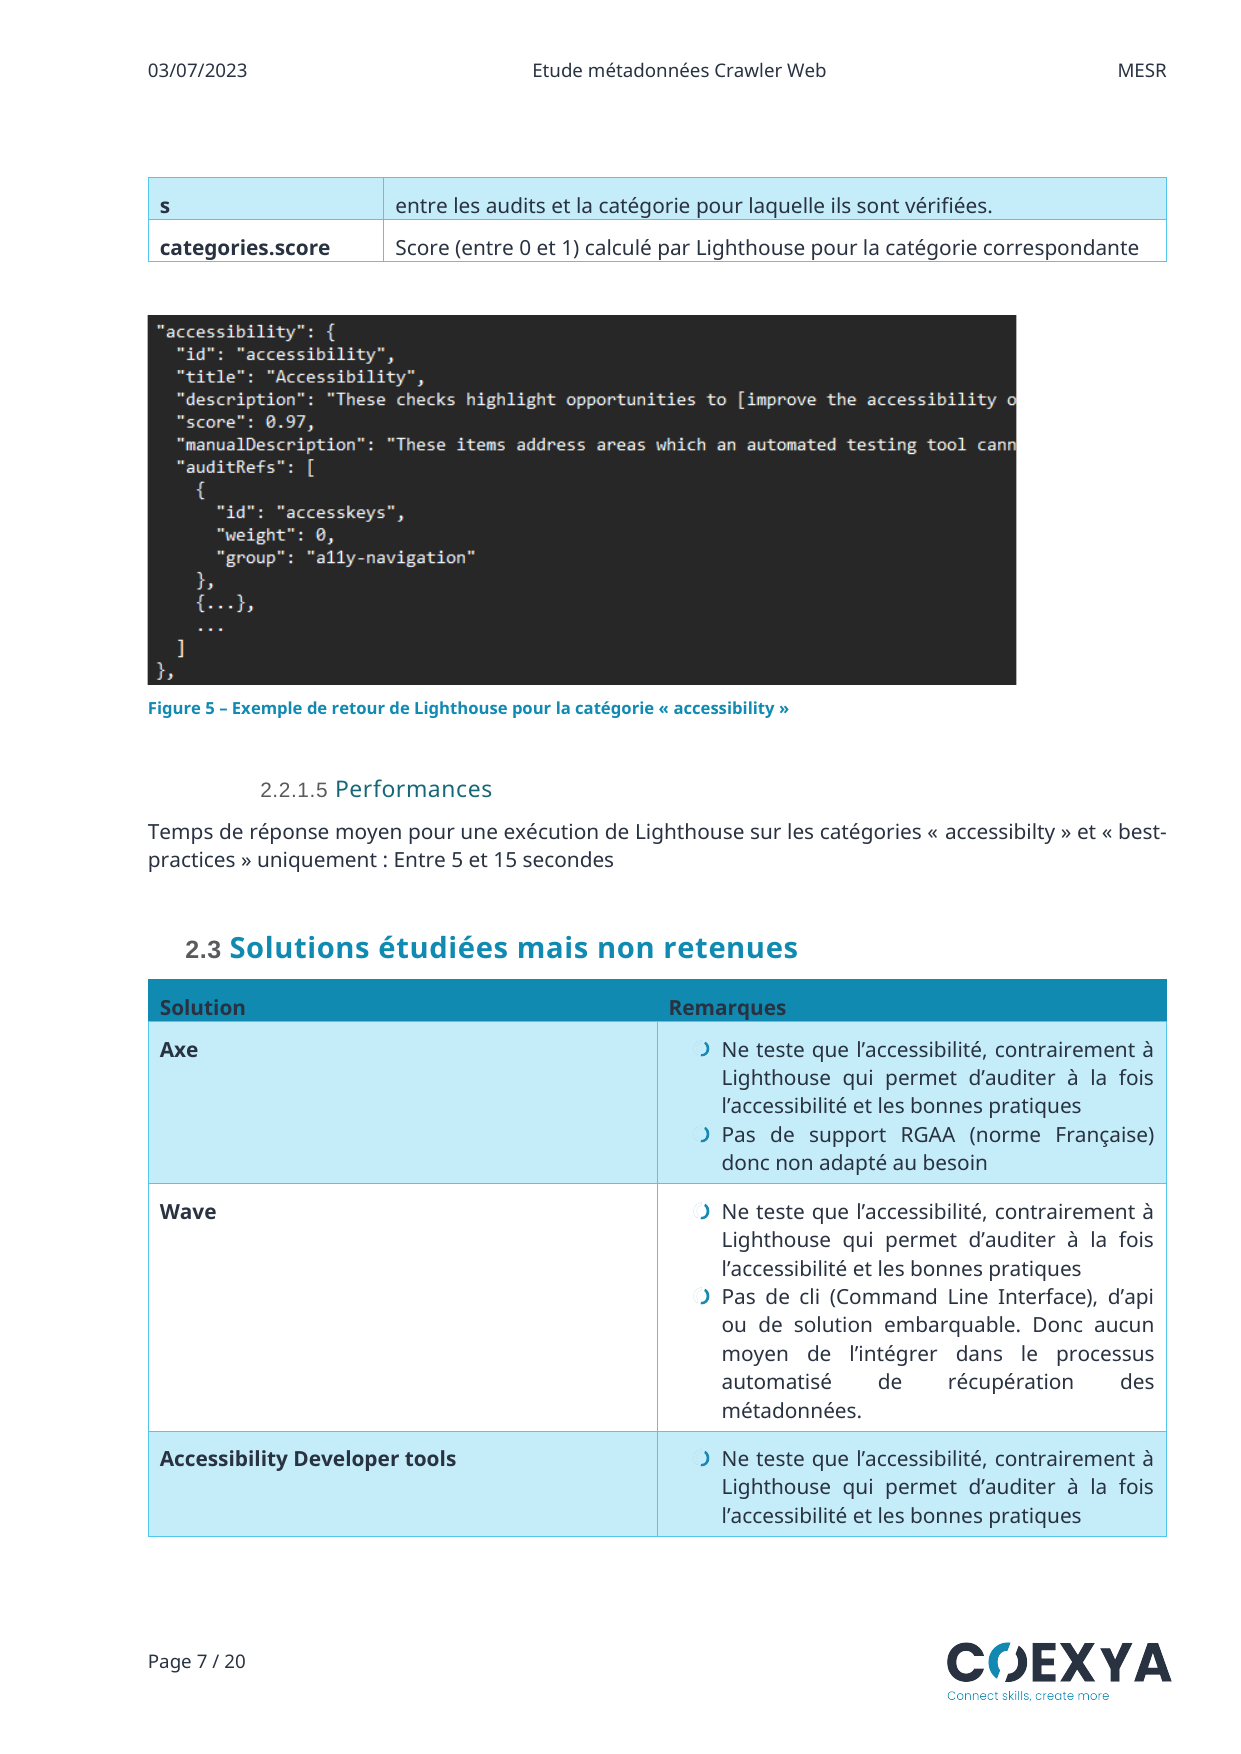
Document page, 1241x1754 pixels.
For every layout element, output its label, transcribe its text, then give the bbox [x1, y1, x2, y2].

picture [693, 1449, 710, 1467]
picture [693, 1125, 710, 1143]
table_header Solution [149, 980, 657, 1021]
picture [693, 1202, 710, 1220]
text Temps de réponse moyen pour une exécution de Lighthouse sur les catégories « accessibilty » et « best-practices » uniquement : Entre 5 et 15 secondes [148, 817, 1167, 874]
table_cell Score (entre 0 et 1) calculé par Lighthouse pour la catégorie correspondante [384, 220, 1166, 261]
table_header Remarques [658, 980, 1166, 1021]
picture [915, 1636, 1204, 1709]
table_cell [384, 178, 1166, 219]
subtitle Solutions étudiées mais non retenues [185, 927, 1167, 967]
table_cell Wave [149, 1184, 657, 1431]
table_cell Axe [149, 1022, 657, 1183]
table_cell Ne teste que l’accessibilité, contrairement à Lighthouse qui permet d’auditer à la fois l’accessibilité et les bonnes pratiques Pas de support RGAA (norme Française) donc non adapté au besoin [658, 1022, 1166, 1183]
subtitle Performances [260, 773, 1167, 804]
picture [693, 1287, 710, 1305]
text Figure 5 – Exemple de retour de Lighthouse pour la catégorie « accessibility » [148, 697, 1167, 719]
picture [693, 1040, 710, 1057]
table_cell Accessibility Developer tools [149, 1432, 657, 1536]
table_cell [149, 178, 383, 219]
table_cell Ne teste que l’accessibilité, contrairement à Lighthouse qui permet d’auditer à la fois l’accessibilité et les bonnes pratiques [658, 1432, 1166, 1536]
table_cell Ne teste que l’accessibilité, contrairement à Lighthouse qui permet d’auditer à la fois l’accessibilité et les bonnes pratiques Pas de cli (Command Line Interface), d’api ou de solution embarquable. Donc aucun moyen de l’intégrer dans le processus automatisé de récupération des métadonnées. [658, 1184, 1166, 1431]
table_cell categories.score [149, 220, 383, 261]
picture [147, 315, 1017, 685]
